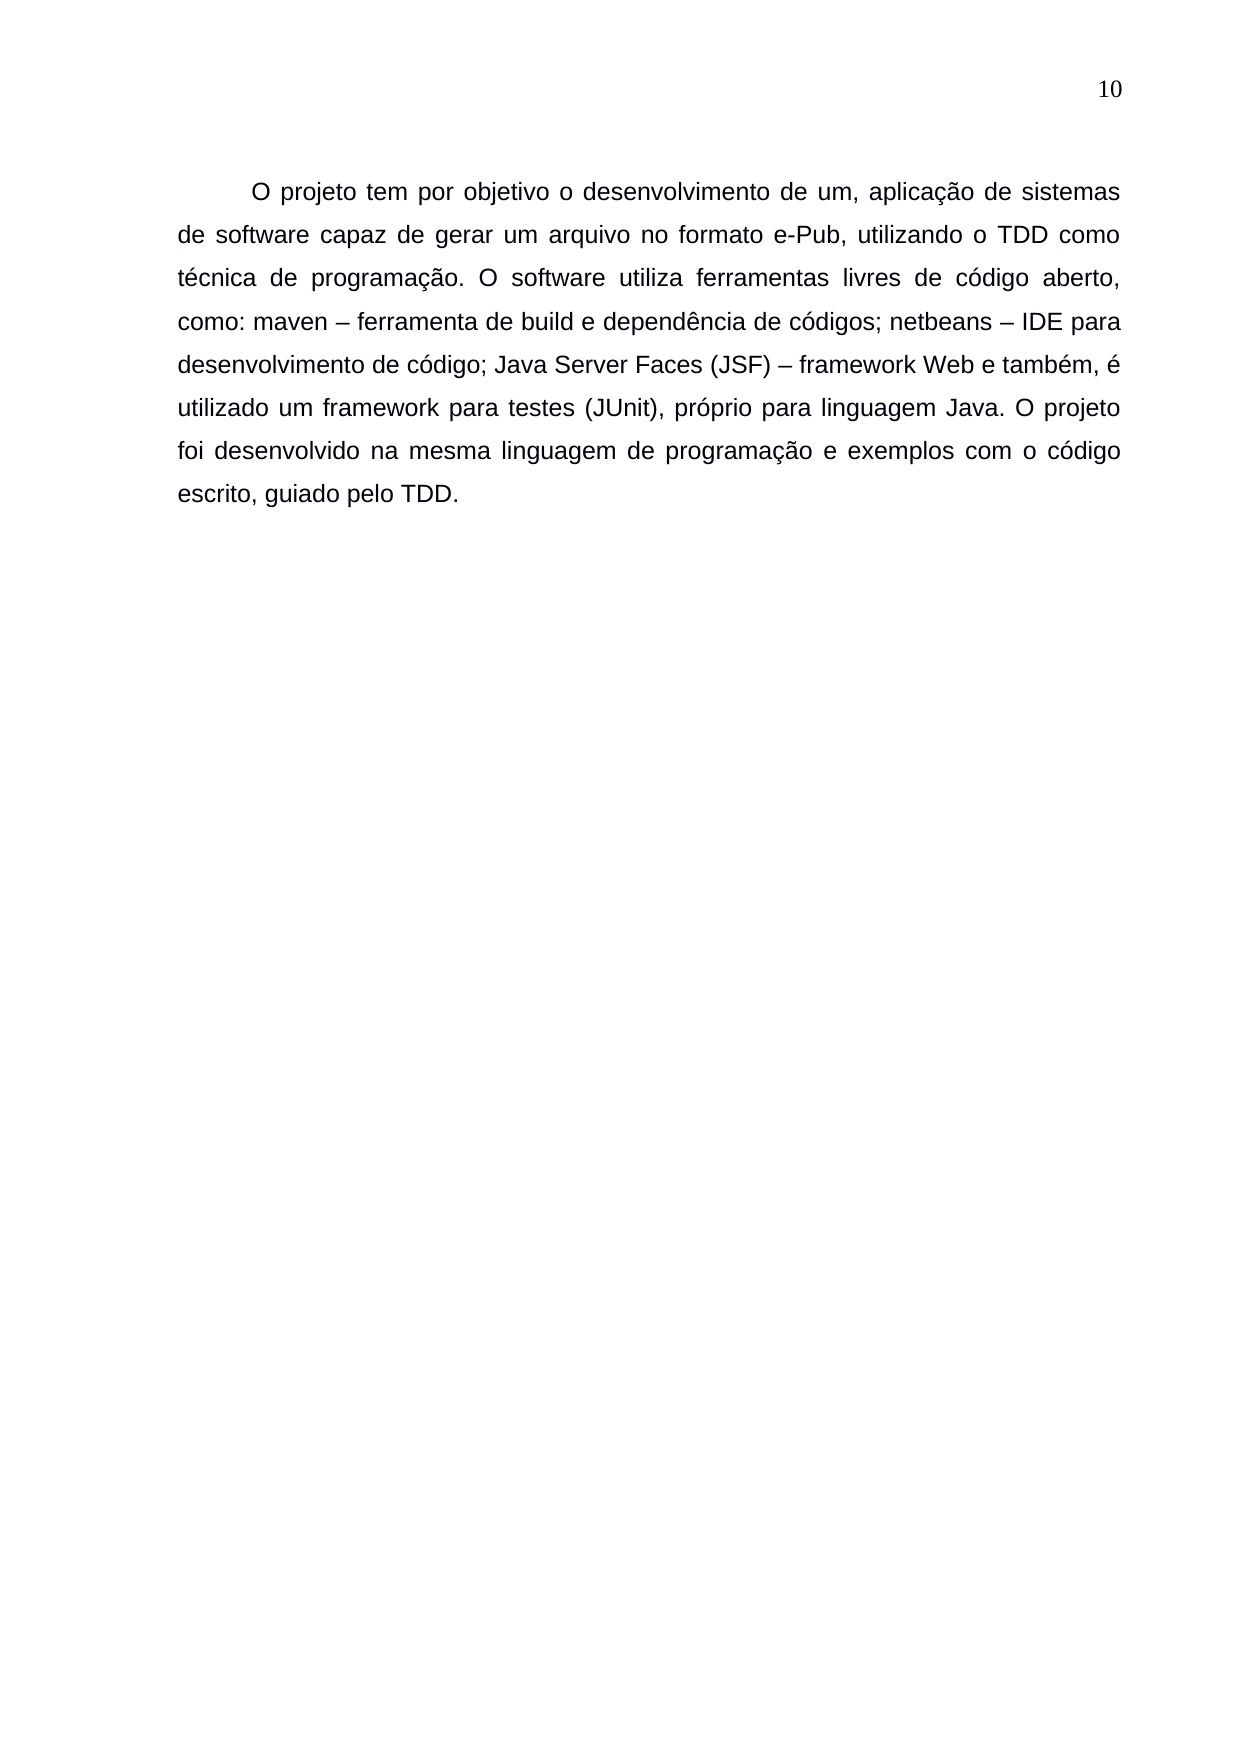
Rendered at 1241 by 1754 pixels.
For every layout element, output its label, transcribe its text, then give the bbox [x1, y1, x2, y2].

text O projeto tem por objetivo o desenvolvimento de um, aplicação de sistemas de software capaz de gerar um arquivo no formato e-Pub, utilizando o TDD como técnica de programação. O software utiliza ferramentas livres de código aberto, como: maven – ferramenta de build e dependência de códigos; netbeans – IDE para desenvolvimento de código; Java Server Faces (JSF) – framework Web e também, é utilizado um framework para testes (JUnit), próprio para linguagem Java. O projeto foi desenvolvido na mesma linguagem de programação e exemplos com o código escrito, guiado pelo TDD. [177, 177, 1122, 508]
